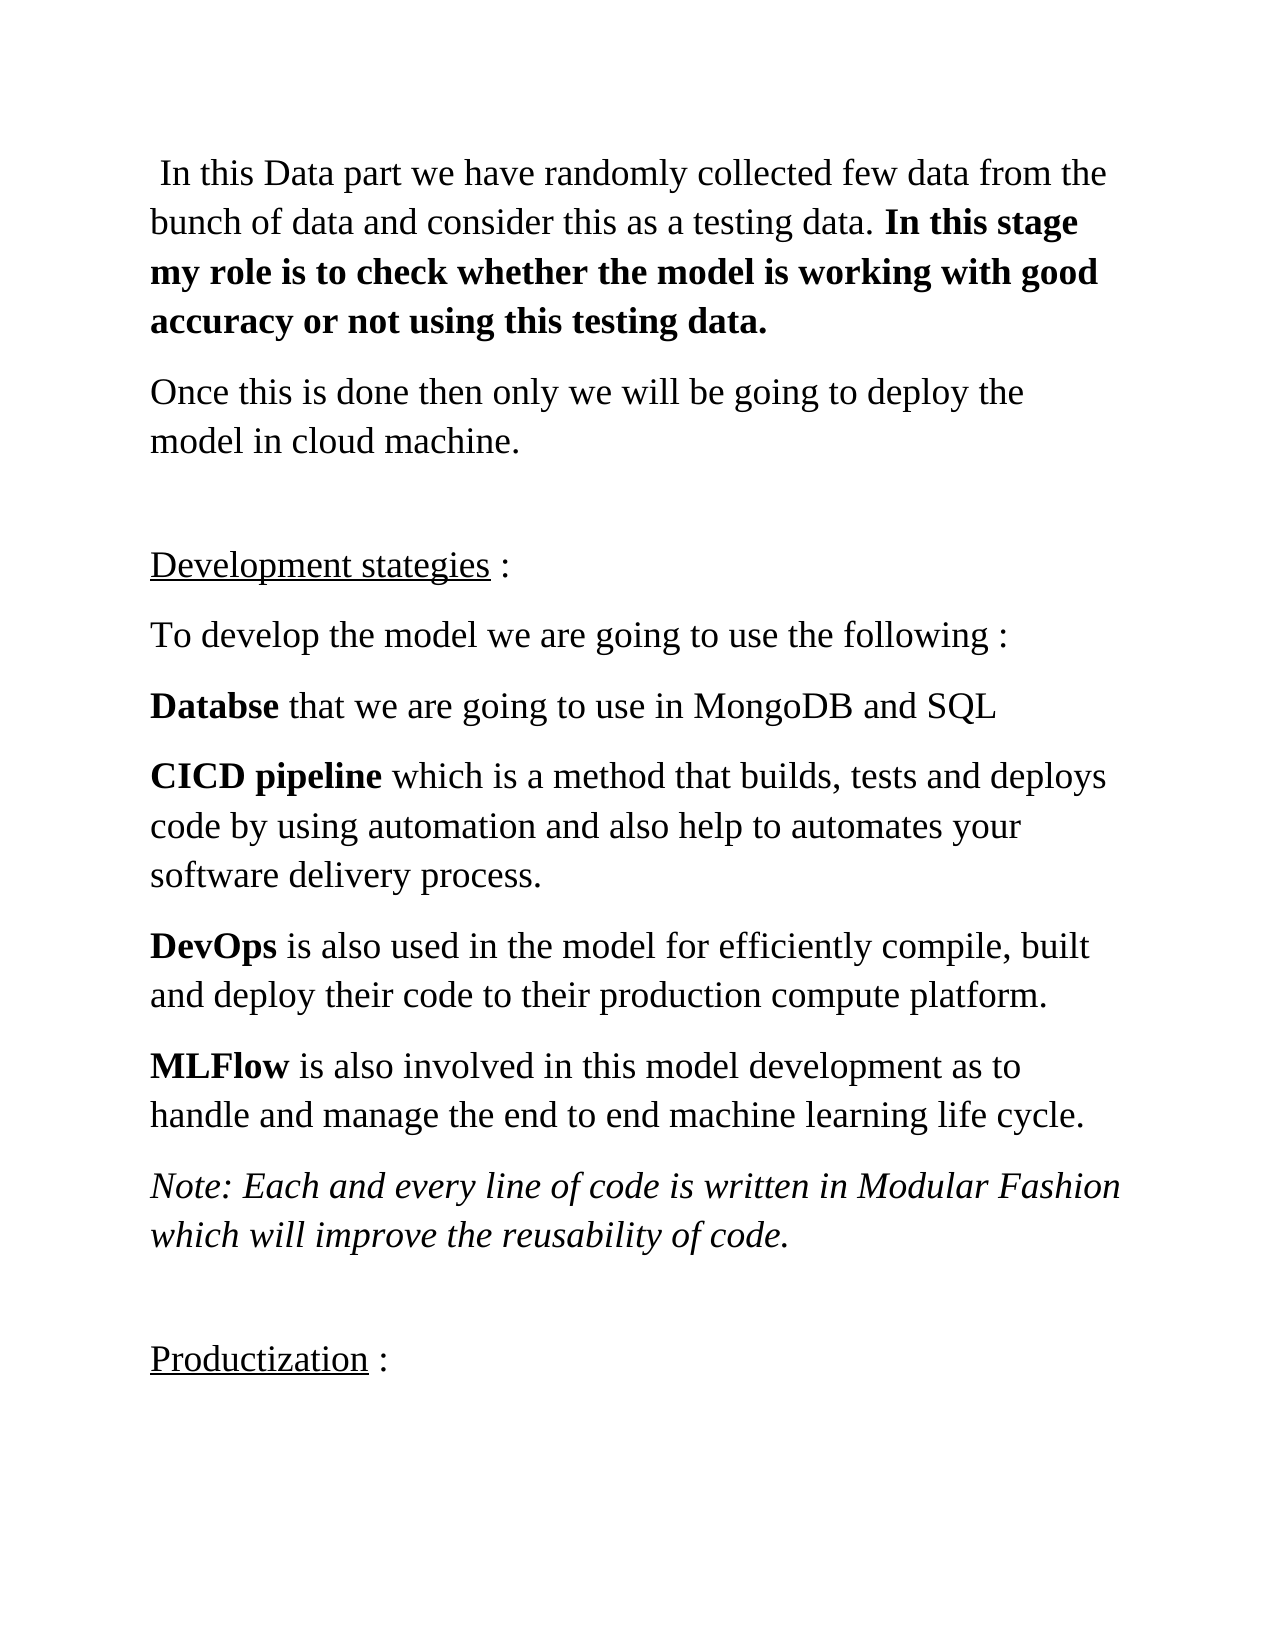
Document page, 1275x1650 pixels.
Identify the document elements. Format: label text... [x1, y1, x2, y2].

text DevOps is also used in the model for efficiently compile, built and deploy their code to their production compute platform. [150, 923, 1125, 1016]
text Note: Each and every line of code is written in Modular Fashion which will improve the reusability of code. [150, 1163, 1125, 1256]
text MLFlow is also involved in this model development as to handle and manage the end to end machine learning life cycle. [150, 1043, 1125, 1136]
text Productization : [150, 1336, 1125, 1379]
text Once this is done then only we will be going to deploy the model in cloud machine. [150, 369, 1125, 462]
text In this Data part we have randomly collected few data from the bunch of data and consider this as a testing data. In this stage my role is to check whether the model is working with good accuracy or not using this testing data. [150, 150, 1125, 342]
text To develop the model we are going to use the following : [150, 613, 1125, 656]
text CICD pipeline which is a method that builds, tests and deploys code by using automation and also help to automates your software delivery process. [150, 753, 1125, 896]
text Development stategies : [150, 542, 1125, 585]
text Databse that we are going to use in MongoDB and SQL [150, 683, 1125, 726]
